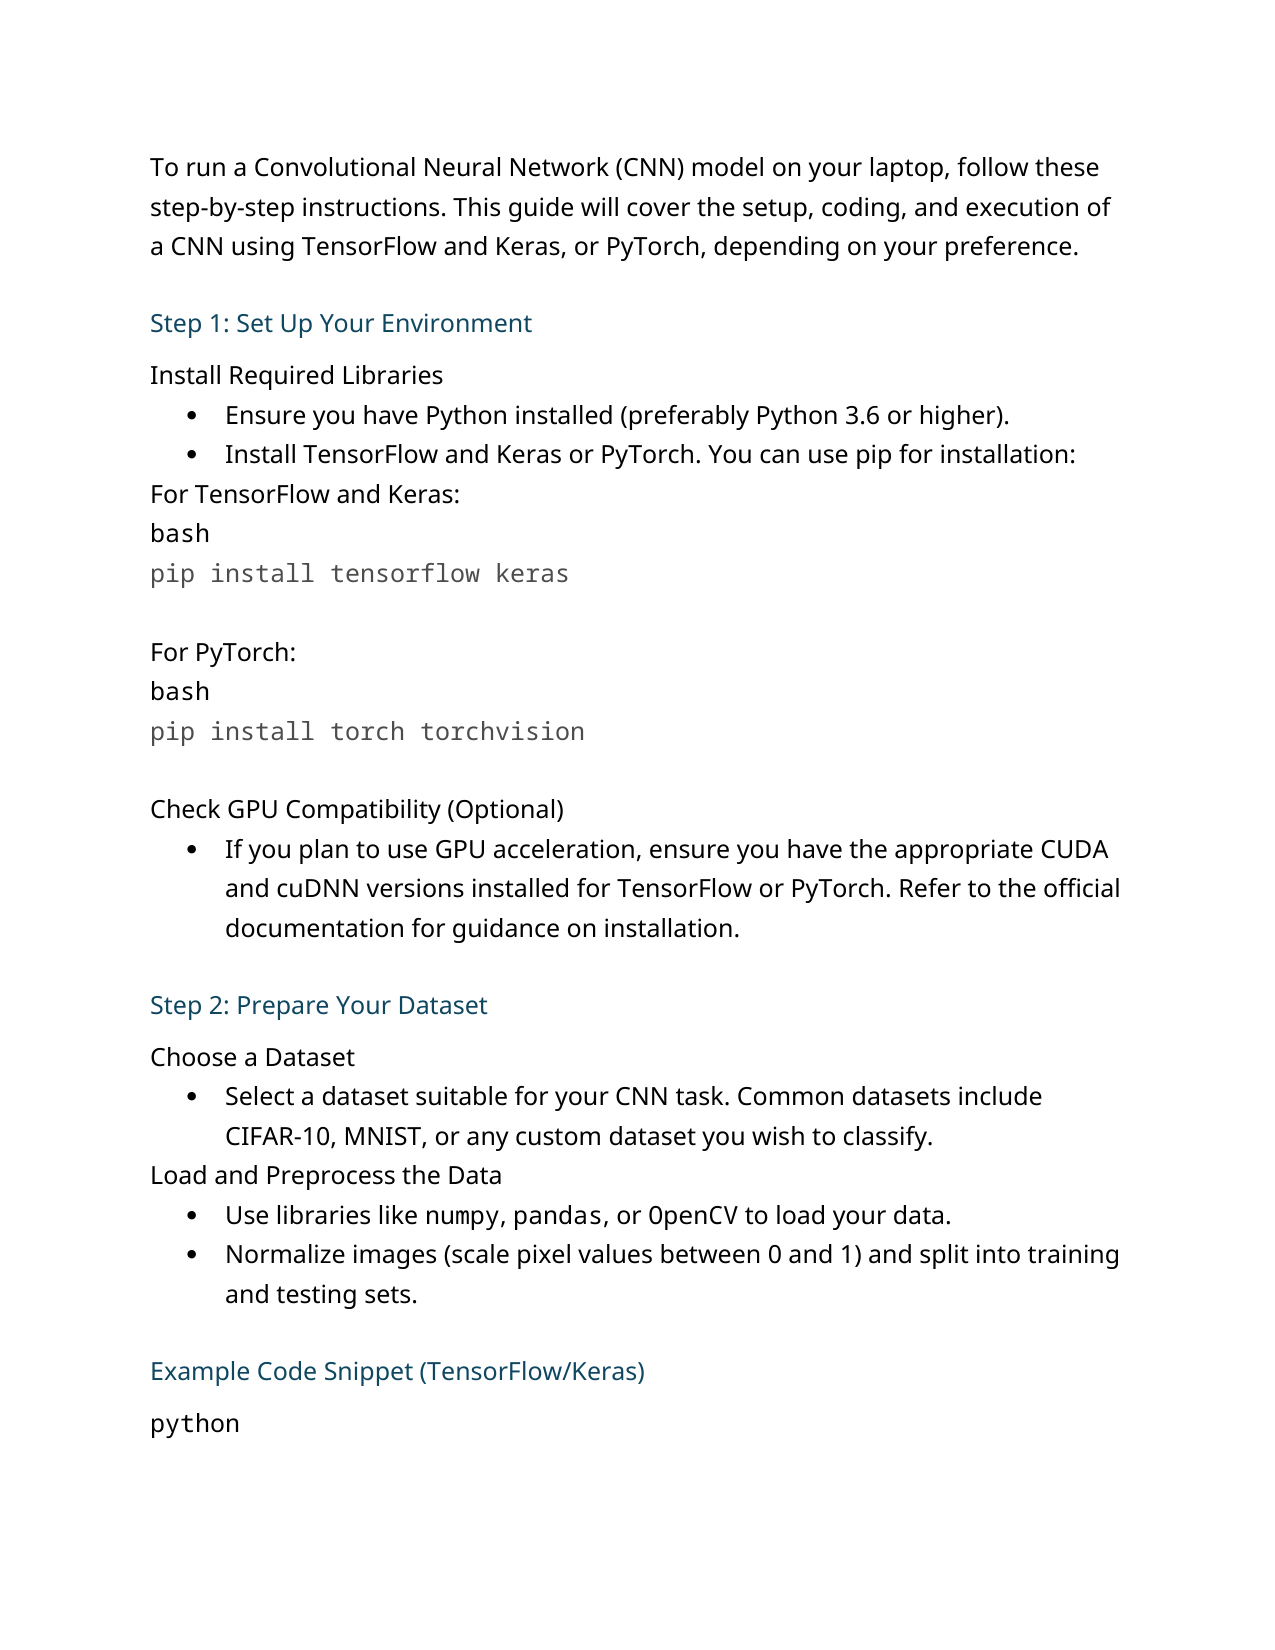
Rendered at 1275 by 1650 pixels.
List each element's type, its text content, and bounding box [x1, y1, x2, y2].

text pip install tensorflow keras [150, 555, 1125, 629]
list Install TensorFlow and Keras or PyTorch. You can use pip for installation: [187, 437, 1125, 471]
list If you plan to use GPU acceleration, ensure you have the appropriate CUDA and cuDNN versions installed for TensorFlow or PyTorch. Refer to the official documentation for guidance on installation. [187, 832, 1125, 945]
text For TensorFlow and Keras: [150, 476, 1125, 510]
list Ensure you have Python installed (preferably Python 3.6 or higher). [187, 397, 1125, 431]
text Install Required Libraries [150, 358, 1125, 392]
subtitle Step 1: Set Up Your Environment [150, 306, 1125, 340]
text To run a Convolutional Neural Network (CNN) model on your laptop, follow these step-by-step instructions. This guide will cover the setup, coding, and execution of a CNN using TensorFlow and Keras, or PyTorch, depending on your preference. [150, 150, 1125, 263]
subtitle Example Code Snippet (TensorFlow/Keras) [150, 1353, 1125, 1387]
list Normalize images (scale pixel values between 0 and 1) and split into training and testing sets. [187, 1237, 1125, 1311]
text Load and Preprocess the Data [150, 1158, 1125, 1192]
text bash [150, 674, 1125, 708]
text bash [150, 516, 1125, 550]
text pip install torch torchvision [150, 713, 1125, 787]
subtitle Step 2: Prepare Your Dataset [150, 988, 1125, 1022]
list Select a dataset suitable for your CNN task. Common datasets include CIFAR-10, MNIST, or any custom dataset you wish to classify. [187, 1079, 1125, 1153]
text For PyTorch: [150, 634, 1125, 668]
text Choose a Dataset [150, 1039, 1125, 1074]
text python [150, 1405, 1125, 1439]
list Use libraries like numpy, pandas, or OpenCV to load your data. [187, 1197, 1125, 1232]
text Check GPU Compatibility (Optional) [150, 792, 1125, 826]
